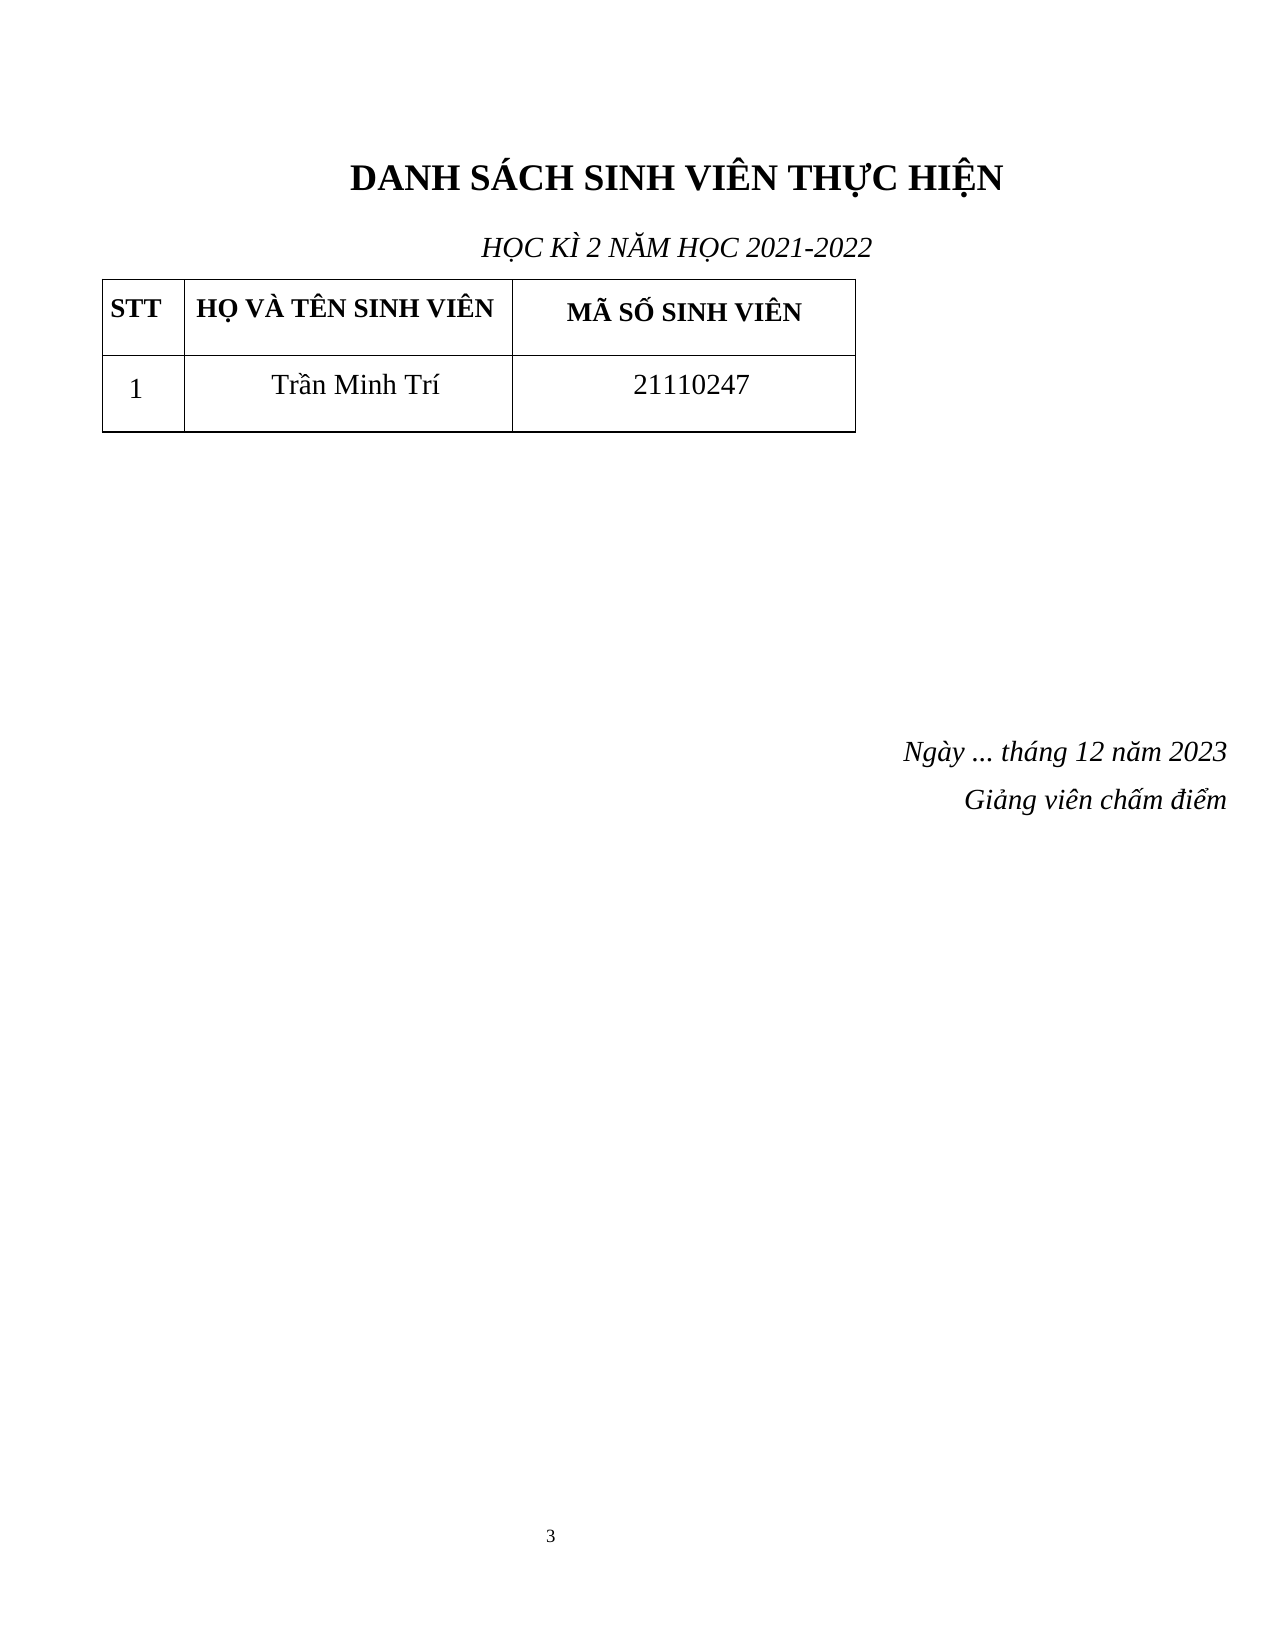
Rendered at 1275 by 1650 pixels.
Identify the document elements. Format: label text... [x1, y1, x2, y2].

table_header HỌ VÀ TÊN SINH VIÊN [185, 280, 512, 355]
text HỌC KÌ 2 NĂM HỌC 2021-2022 [102, 230, 1251, 264]
table_cell 21110247 [513, 356, 855, 431]
table_header MÃ SỐ SINH VIÊN [513, 280, 855, 355]
text Giảng viên chấm điểm [102, 782, 1227, 815]
subtitle DANH SÁCH SINH VIÊN THỰC HIỆN [102, 156, 1251, 199]
table_header STT [103, 280, 184, 355]
text Ngày ... tháng 12 năm 2023 [177, 734, 1227, 767]
table_cell 1 [103, 356, 184, 431]
table_cell Trần Minh Trí [185, 356, 512, 431]
